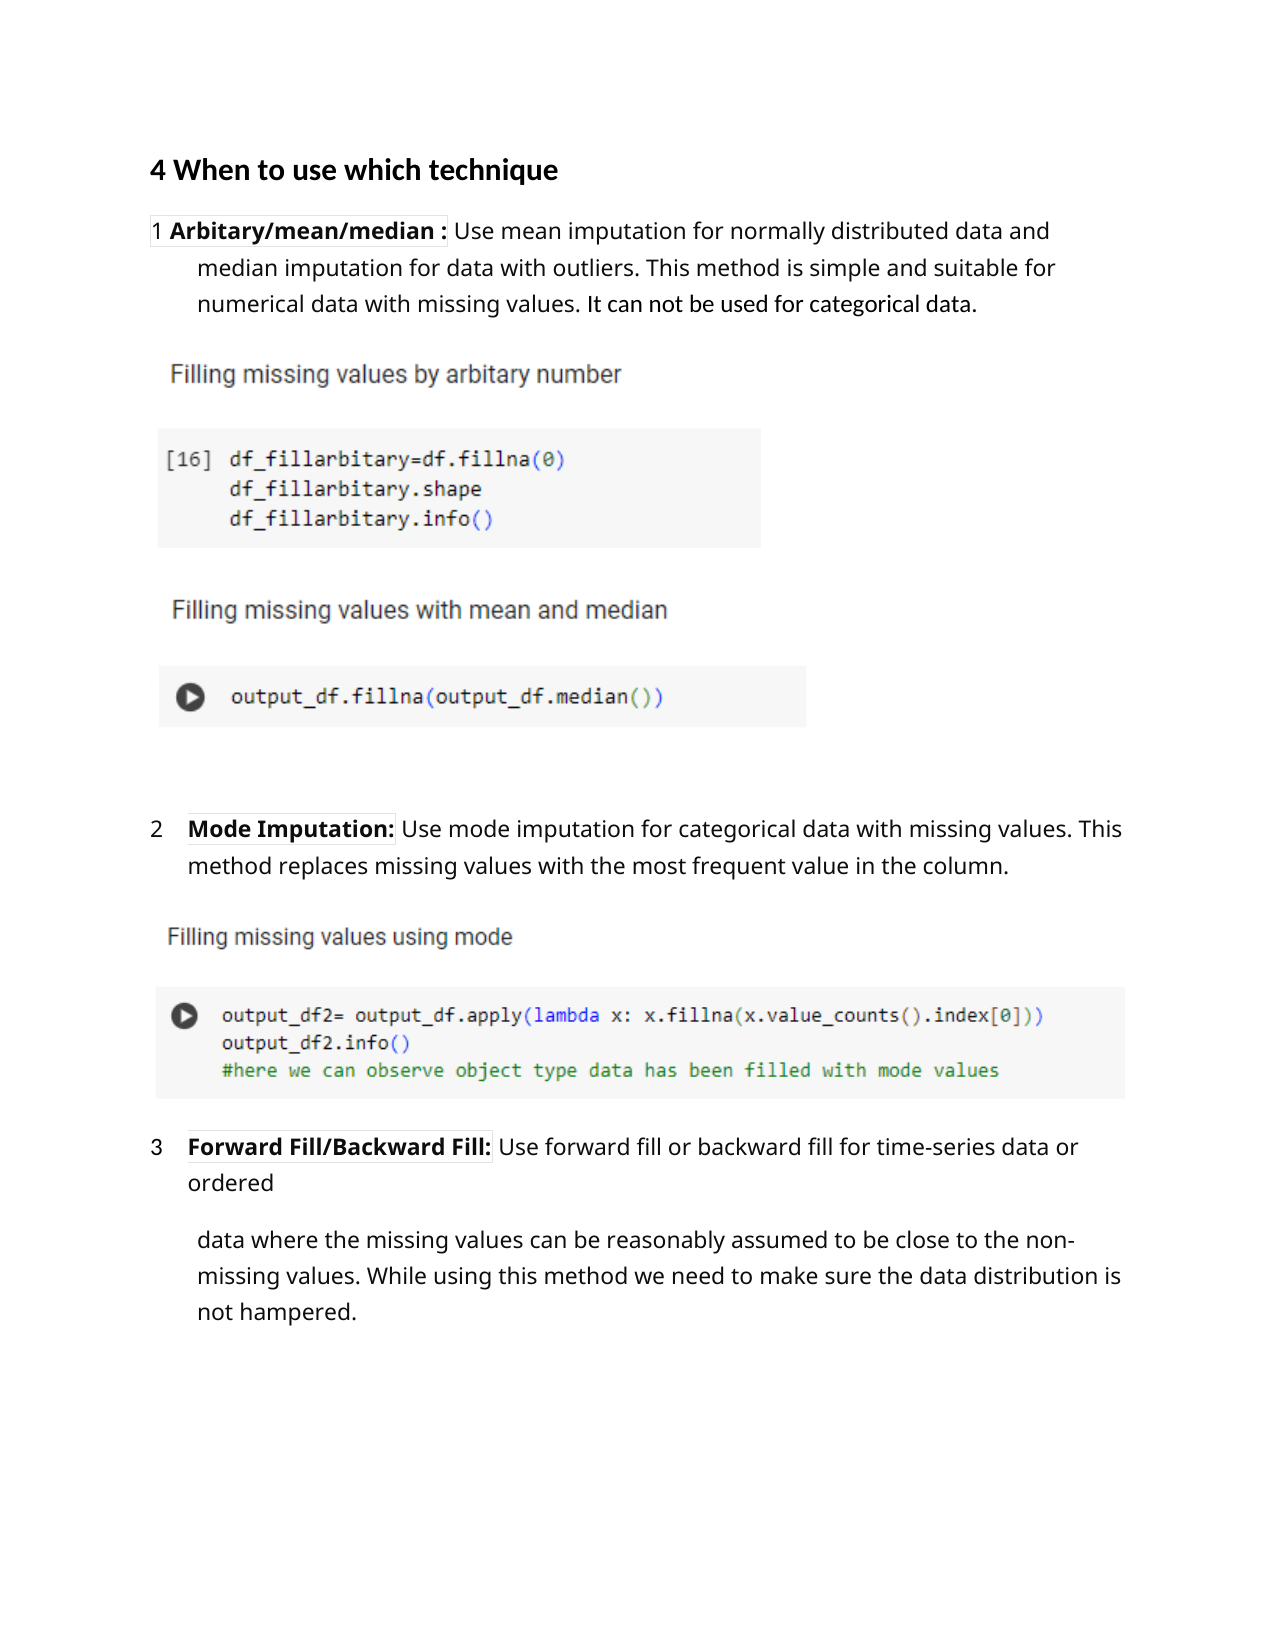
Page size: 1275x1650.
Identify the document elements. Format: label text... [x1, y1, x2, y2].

list Forward Fill/Backward Fill: Use forward fill or backward fill for time-series data or ordered [150, 1130, 1125, 1199]
text 1 Arbitary/mean/median : Use mean imputation for normally distributed data and median imputation for data with outliers. This method is simple and suitable for numerical data with missing values. It can not be used for categorical data. [150, 214, 1125, 319]
text 4 When to use which technique [150, 150, 1125, 188]
text data where the missing values can be reasonably assumed to be close to the non-missing values. While using this method we need to make sure the data distribution is not hampered. [197, 1224, 1125, 1327]
picture [150, 906, 1125, 1106]
picture [150, 572, 807, 732]
list Mode Imputation: Use mode imputation for categorical data with missing values. This method replaces missing values with the most frequent value in the column. [150, 813, 1125, 881]
picture [150, 344, 761, 548]
